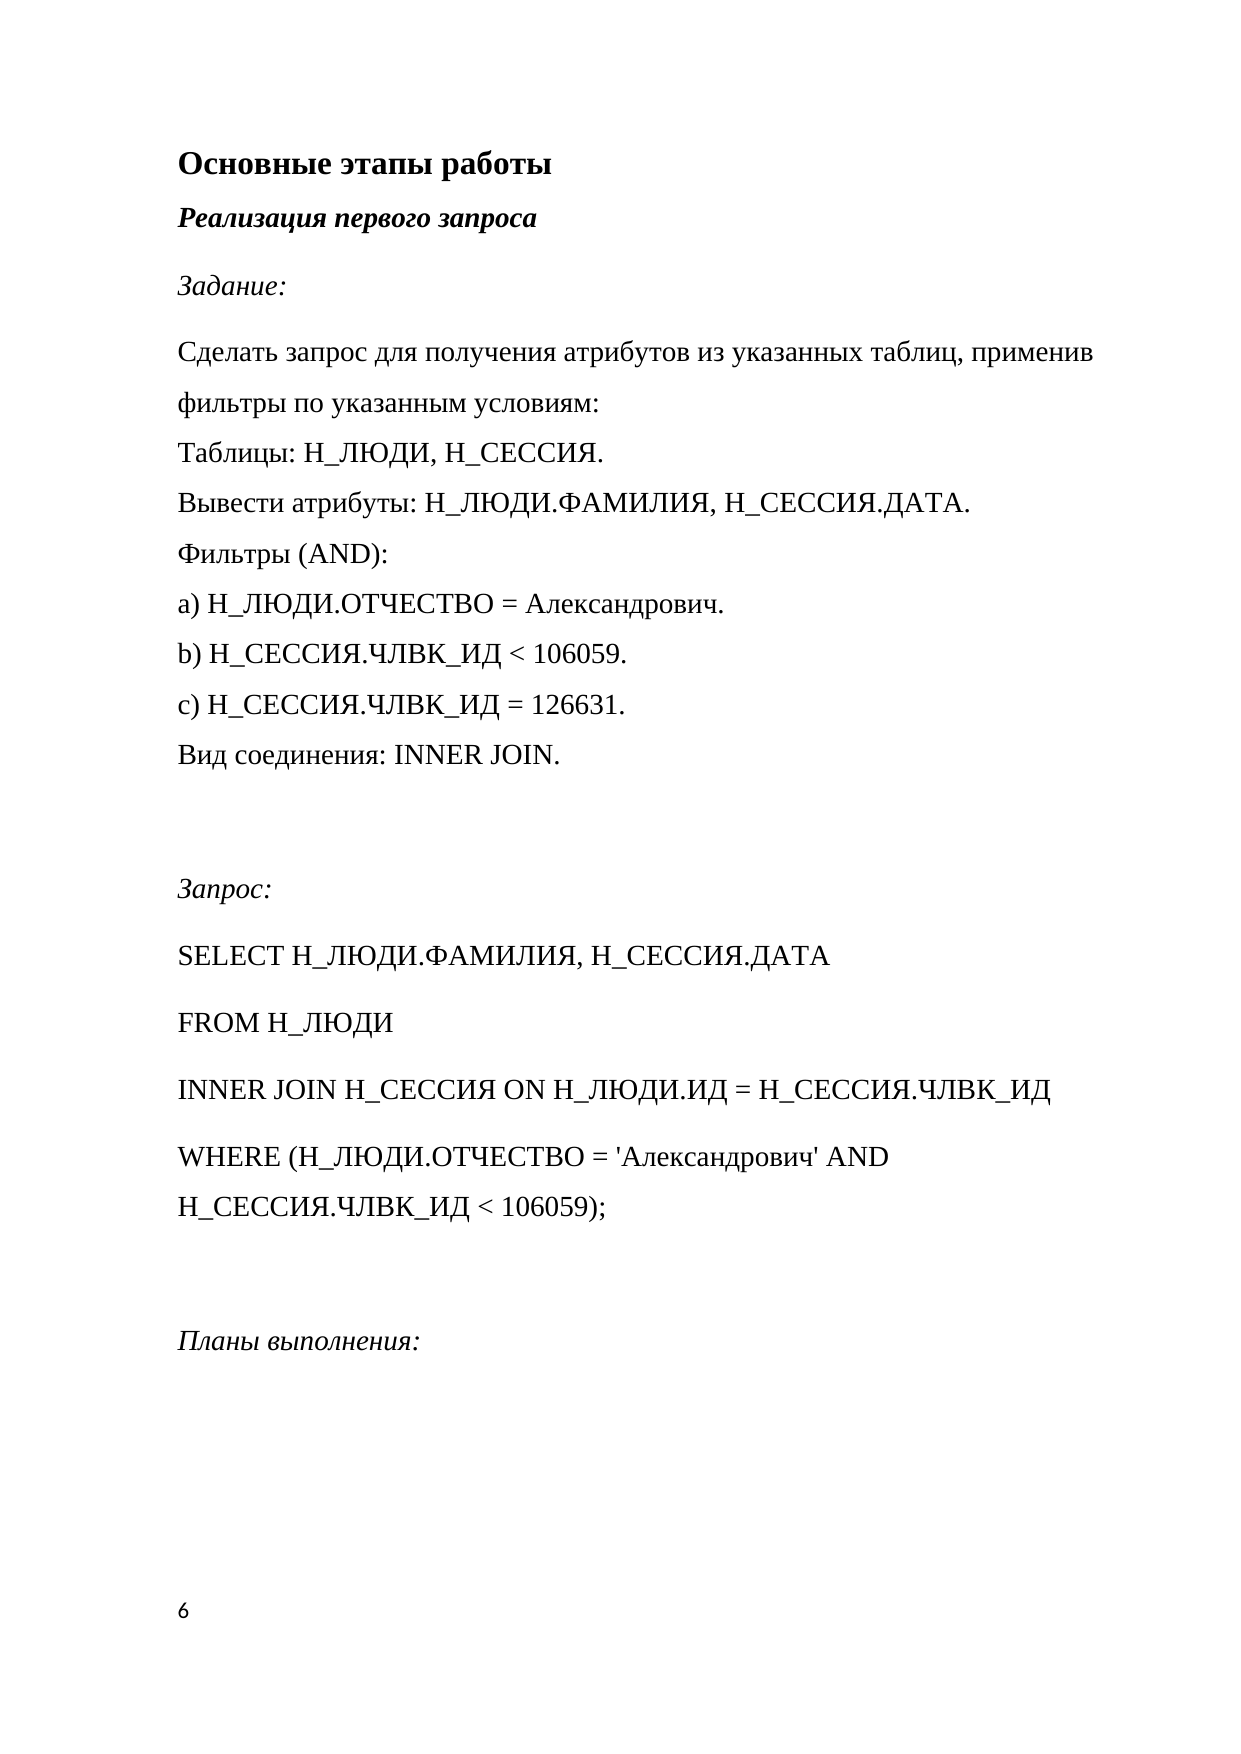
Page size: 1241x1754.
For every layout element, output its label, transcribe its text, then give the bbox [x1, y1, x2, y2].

subtitle Основные этапы работы [177, 143, 1152, 181]
text Сделать запрос для получения атрибутов из указанных таблиц, применив фильтры по указанным условиям: Таблицы: Н_ЛЮДИ, Н_СЕССИЯ. Вывести атрибуты: Н_ЛЮДИ.ФАМИЛИЯ, Н_СЕССИЯ.ДАТА. Фильтры (AND): a) Н_ЛЮДИ.ОТЧЕСТВО = Александрович. b) Н_СЕССИЯ.ЧЛВК_ИД < 106059. c) Н_СЕССИЯ.ЧЛВК_ИД = 126631. Вид соединения: INNER JOIN. [177, 334, 1152, 771]
text SELECT Н_ЛЮДИ.ФАМИЛИЯ, Н_СЕССИЯ.ДАТА [177, 938, 1152, 972]
text Планы выполнения: [177, 1323, 1152, 1357]
text Реализация первого запроса [177, 201, 1152, 234]
text INNER JOIN Н_СЕССИЯ ON Н_ЛЮДИ.ИД = Н_СЕССИЯ.ЧЛВК_ИД [177, 1072, 1152, 1106]
text Задание: [177, 268, 1152, 301]
text Запрос: [177, 871, 1152, 904]
text FROM Н_ЛЮДИ [177, 1005, 1152, 1038]
text WHERE (Н_ЛЮДИ.ОТЧЕСТВО = 'Александрович' AND Н_СЕССИЯ.ЧЛВК_ИД < 106059); [177, 1139, 1152, 1223]
